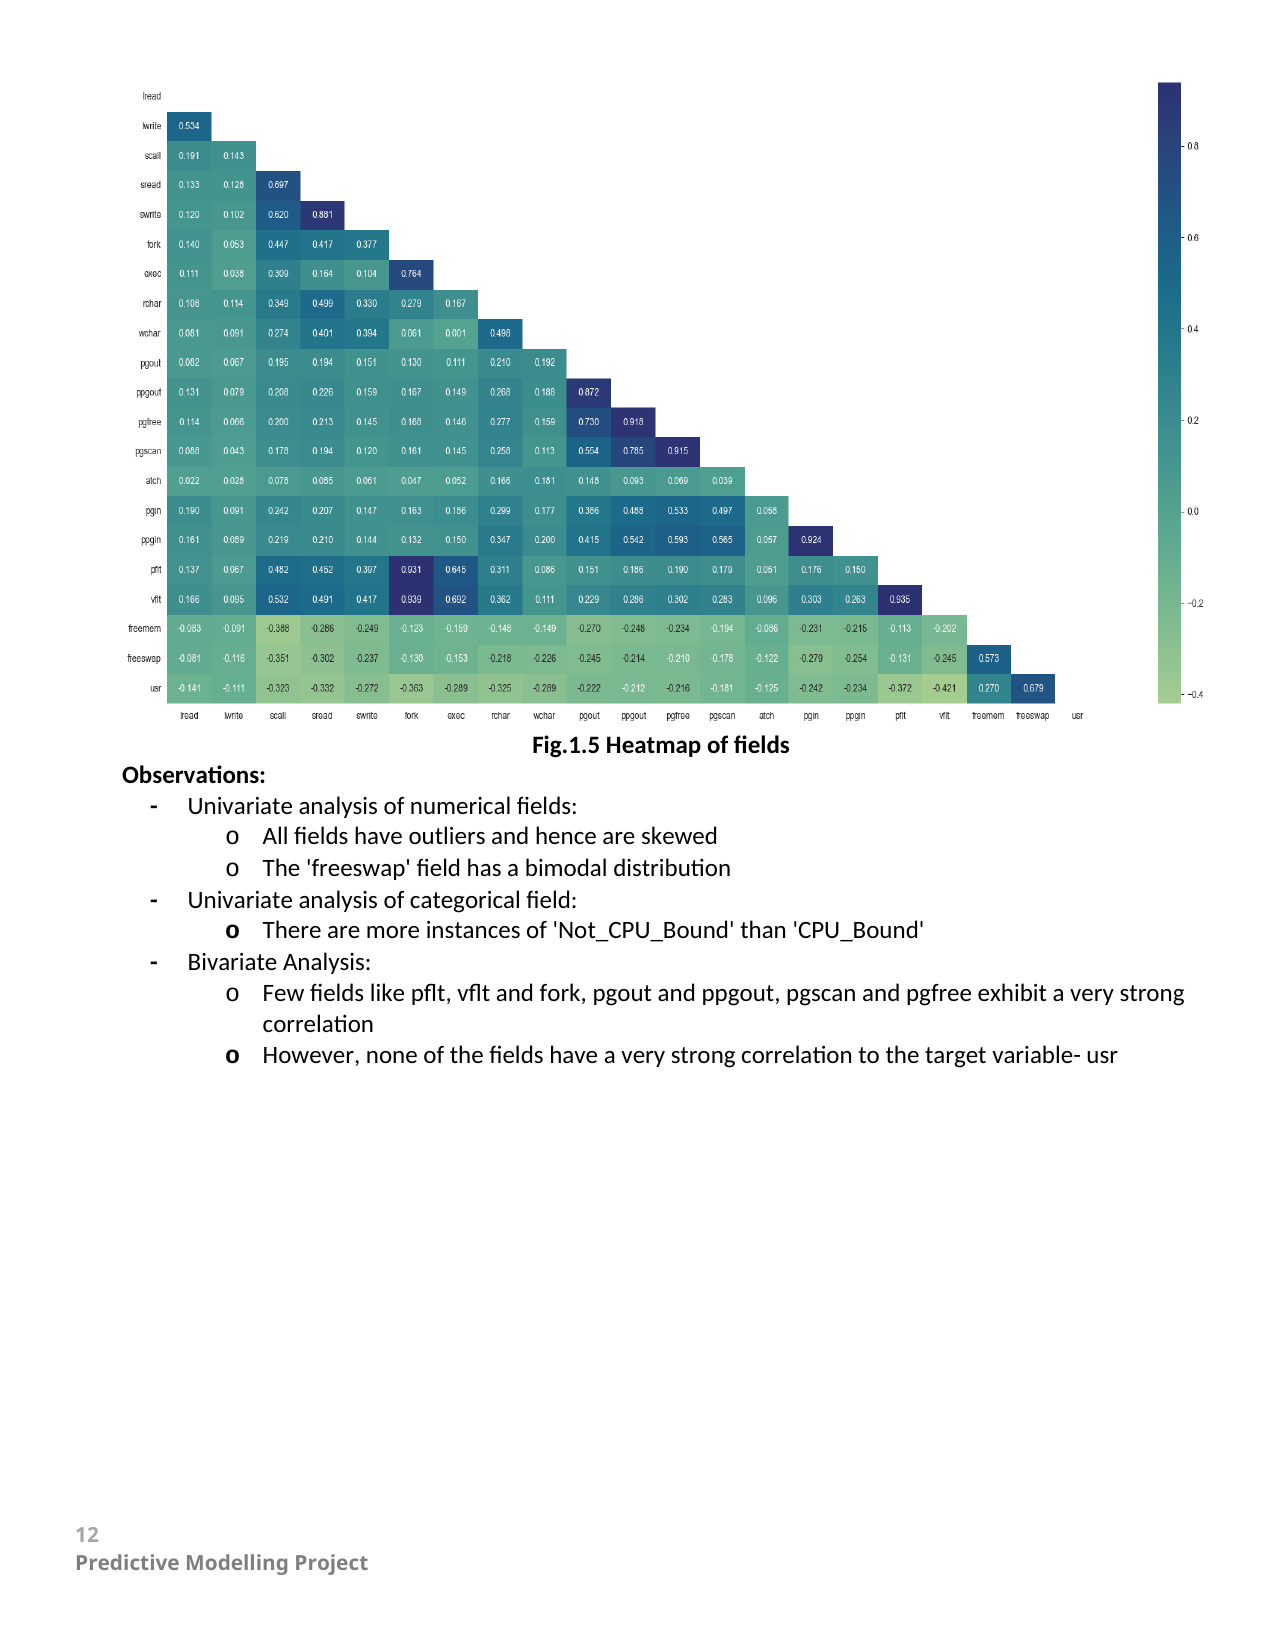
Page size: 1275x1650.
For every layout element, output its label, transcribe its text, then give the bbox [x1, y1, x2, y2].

list Bivariate Analysis: [150, 946, 1200, 977]
list Univariate analysis of numerical fields: [150, 790, 1200, 820]
list There are more instances of 'Not_CPU_Bound' than 'CPU_Bound' [225, 914, 1200, 946]
list Fig.1.5 Heatmap of fields [122, 729, 1200, 759]
list However, none of the fields have a very strong correlation to the target variable- usr [225, 1039, 1200, 1071]
picture [121, 75, 1208, 729]
list Observations: [122, 759, 1200, 790]
list All fields have outliers and hence are skewed [225, 820, 1200, 852]
list The 'freeswap' field has a bimodal distribution [225, 852, 1200, 884]
list Few fields like pflt, vflt and fork, pgout and ppgout, pgscan and pgfree exhibit a very strong correlation [225, 977, 1200, 1039]
list Univariate analysis of categorical field: [150, 884, 1200, 914]
